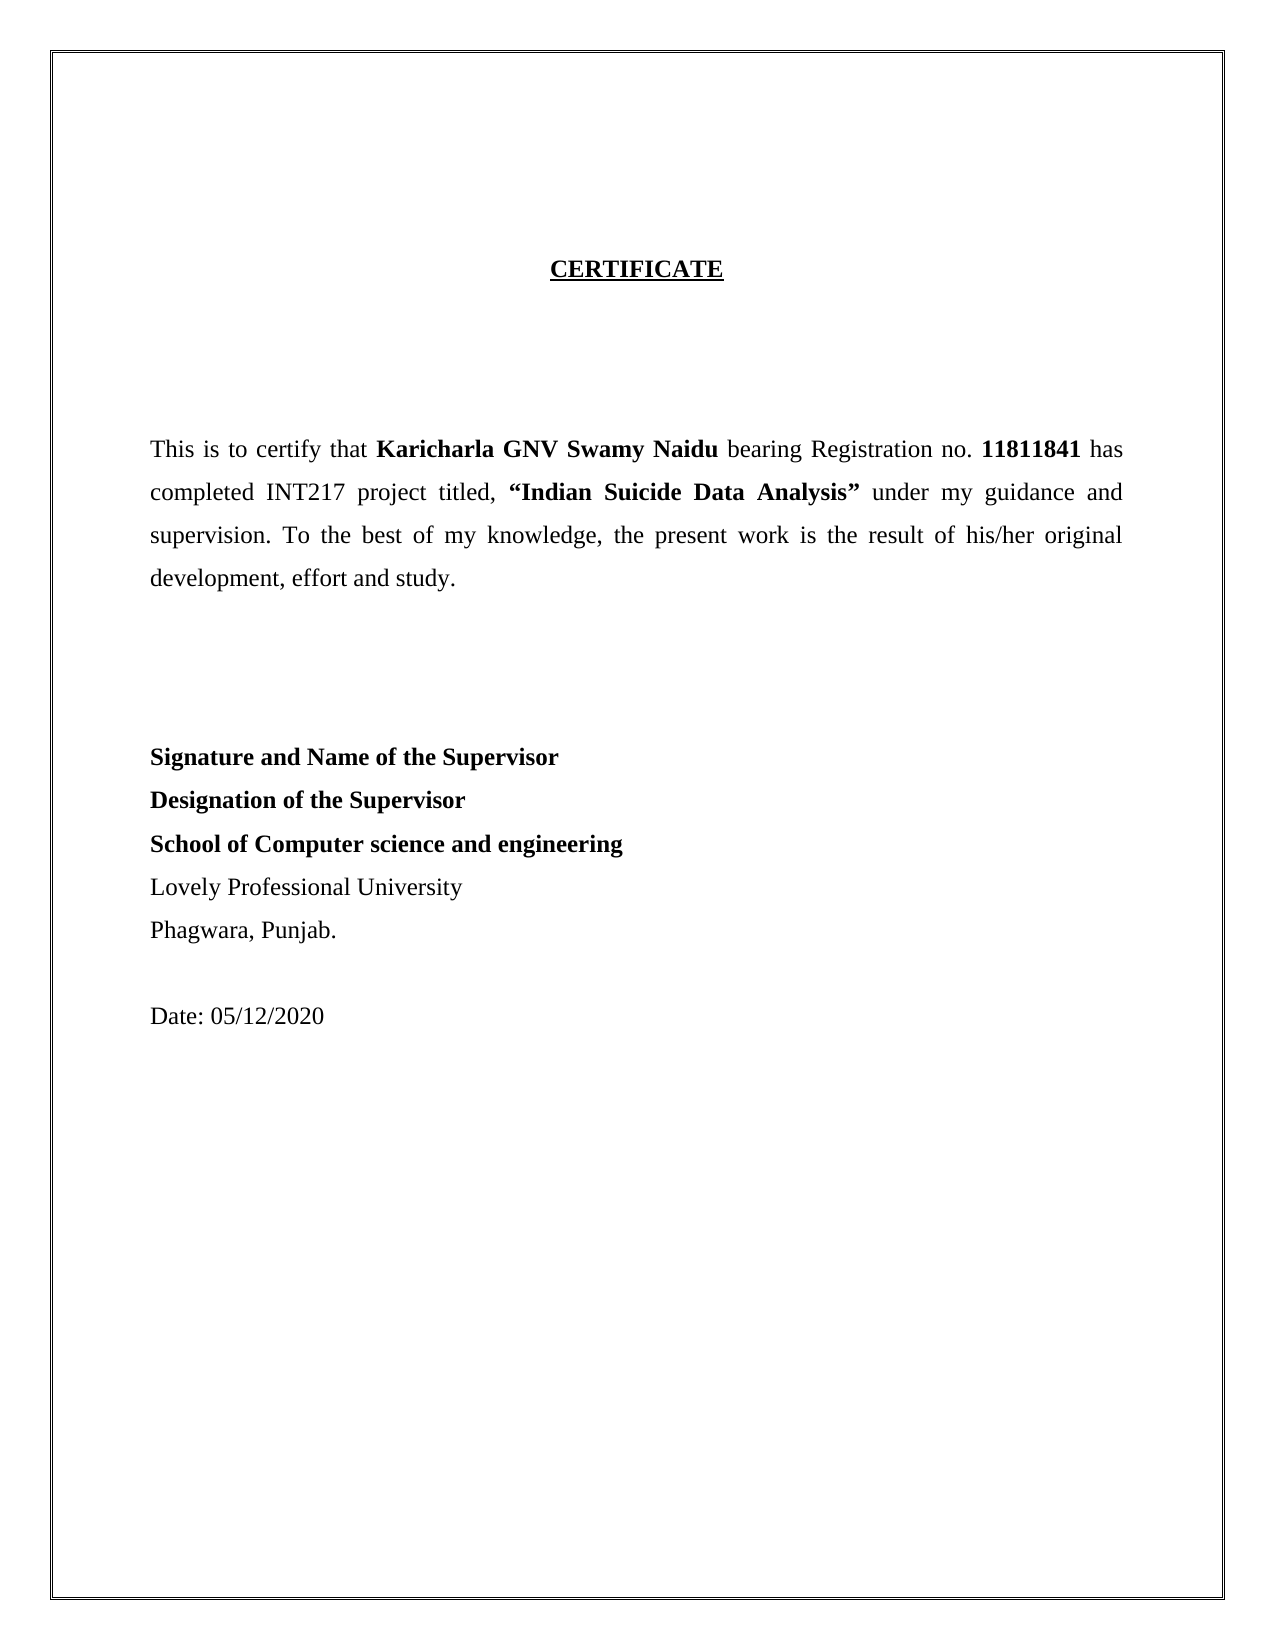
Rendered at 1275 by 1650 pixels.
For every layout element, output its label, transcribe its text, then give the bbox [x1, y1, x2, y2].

text This is to certify that Karicharla GNV Swamy Naidu bearing Registration no. 11811841 has completed INT217 project titled, “Indian Suicide Data Analysis” under my guidance and supervision. To the best of my knowledge, the present work is the result of his/her original development, effort and study. [150, 434, 1123, 592]
text CERTIFICATE [150, 254, 1123, 283]
text Lovely Professional University [150, 872, 1123, 901]
text Phagwara, Punjab. [150, 915, 1123, 944]
text Signature and Name of the Supervisor [150, 742, 1123, 771]
text School of Computer science and engineering [150, 829, 1123, 857]
text Designation of the Supervisor [150, 786, 1123, 814]
text Date: 05/12/2020 [150, 1001, 1123, 1030]
